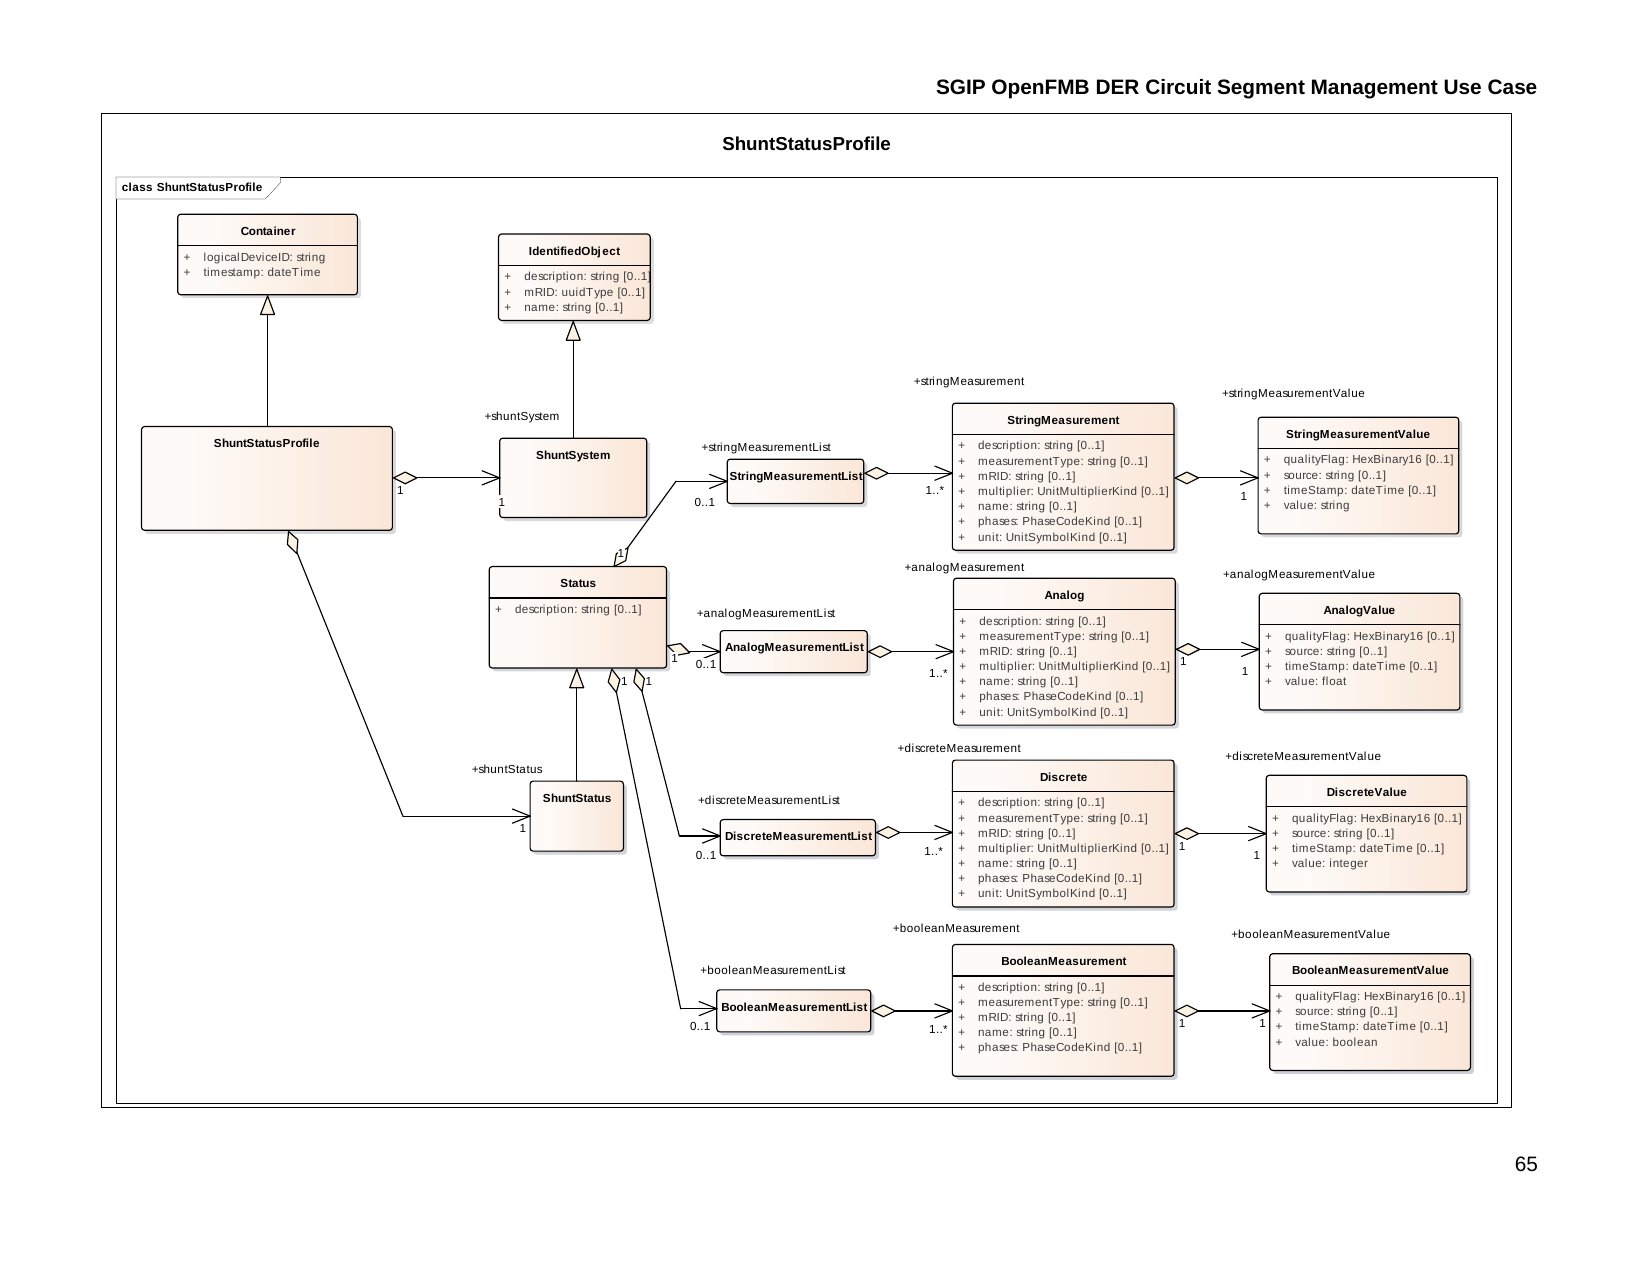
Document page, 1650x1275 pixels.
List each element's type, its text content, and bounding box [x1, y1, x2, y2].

table_cell ShuntStatusProfile [102, 114, 1511, 1107]
